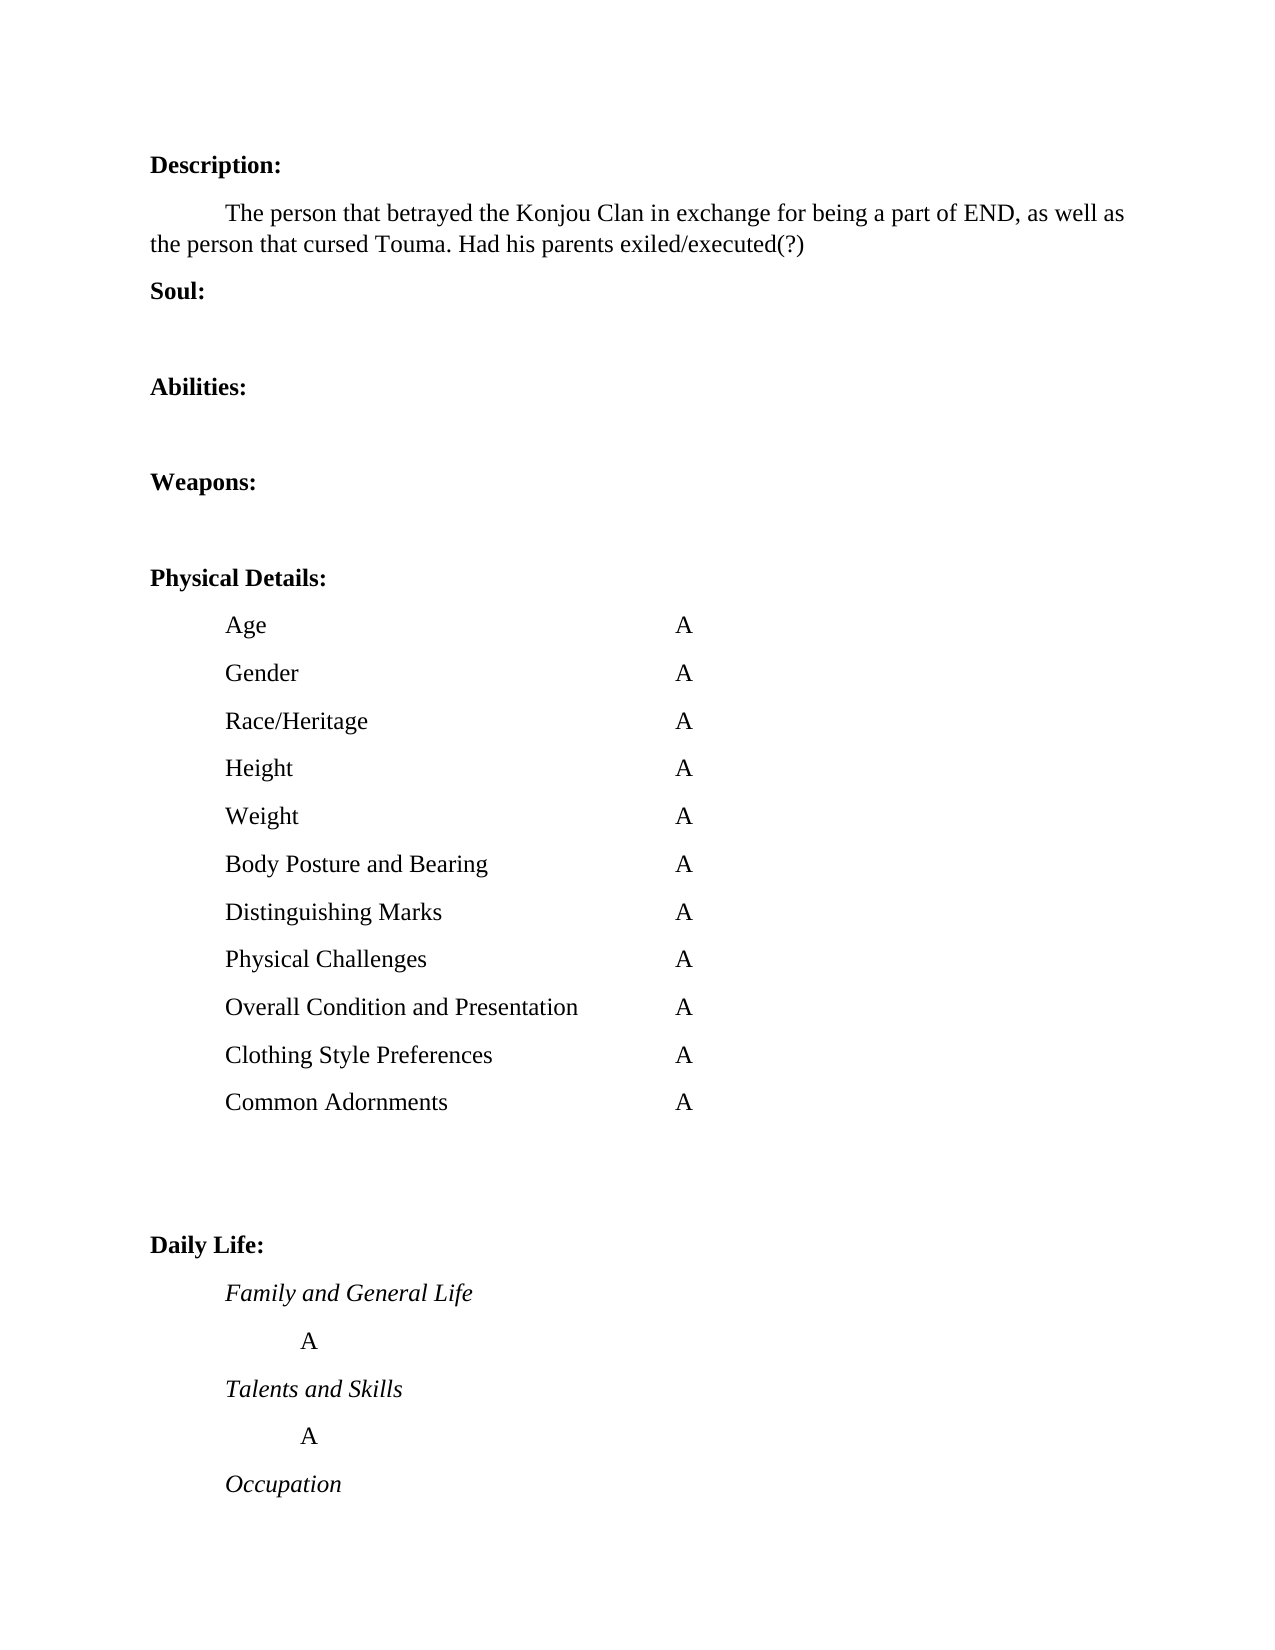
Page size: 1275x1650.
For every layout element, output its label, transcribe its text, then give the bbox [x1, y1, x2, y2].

text Body Posture and Bearing A [150, 849, 1125, 878]
text A [150, 1326, 1125, 1355]
text Description: [150, 150, 1125, 179]
text Family and General Life [150, 1278, 1125, 1307]
text Daily Life: [150, 1231, 1125, 1259]
text Weapons: [150, 467, 1125, 496]
text Physical Details: [150, 563, 1125, 591]
text Distinguishing Marks A [150, 897, 1125, 925]
text Common Adornments A [150, 1087, 1125, 1116]
text Weight A [150, 801, 1125, 830]
text Talents and Skills [150, 1374, 1125, 1402]
text Race/Heritage A [150, 706, 1125, 734]
text Clothing Style Preferences A [150, 1040, 1125, 1068]
text Soul: [150, 276, 1125, 305]
text Abilities: [150, 372, 1125, 401]
text Occupation [150, 1469, 1125, 1498]
text The person that betrayed the Konjou Clan in exchange for being a part of END, as well as the person that cursed Touma. Had his parents exiled/executed(?) [150, 198, 1125, 257]
text Height A [150, 753, 1125, 782]
text Physical Challenges A [150, 944, 1125, 973]
text A [150, 1421, 1125, 1450]
text Overall Condition and Presentation A [150, 992, 1125, 1021]
text Gender A [150, 658, 1125, 687]
text Age A [150, 610, 1125, 639]
